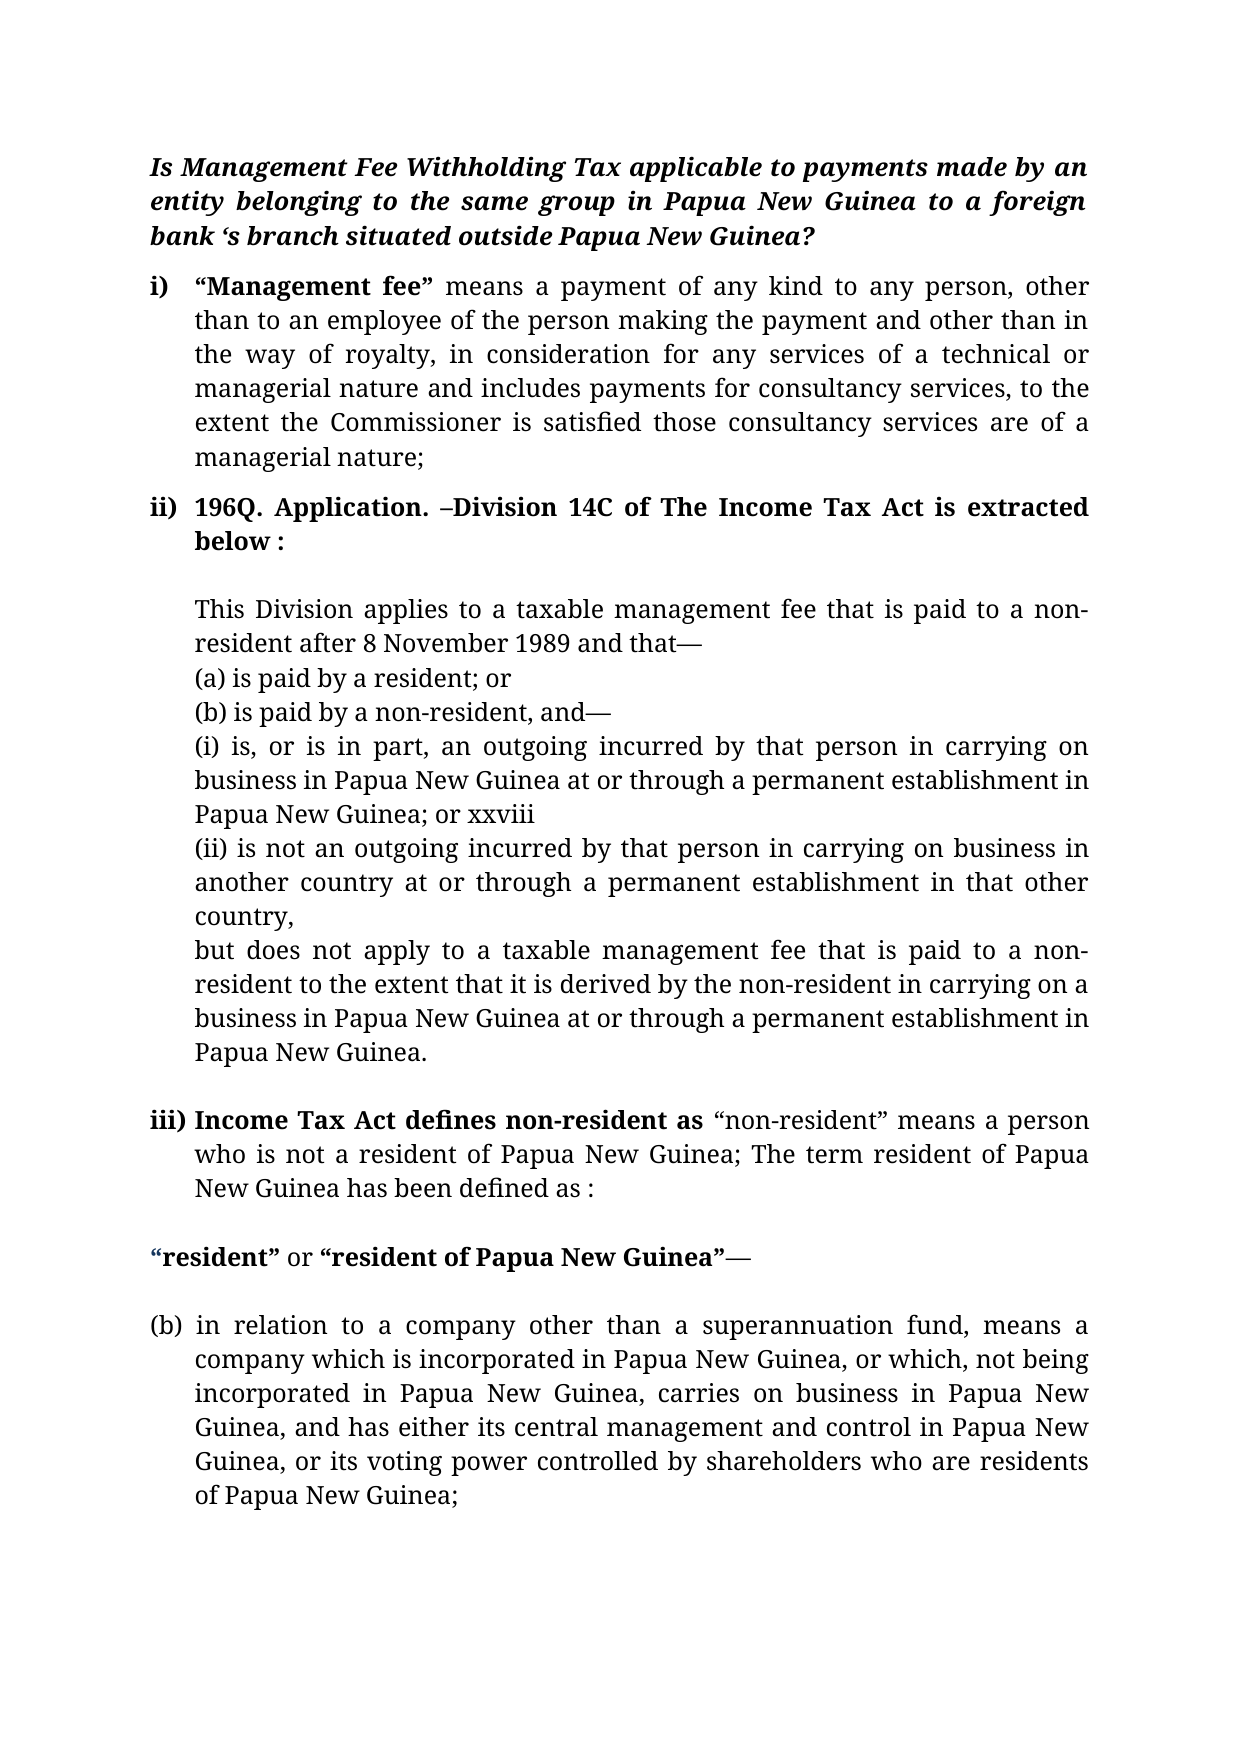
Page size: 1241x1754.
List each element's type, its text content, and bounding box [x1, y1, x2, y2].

text Is Management Fee Withholding Tax applicable to payments made by an entity belonging to the same group in Papua New Guinea to a foreign bank ‘s branch situated outside Papua New Guinea? [150, 150, 1090, 252]
text (i) is, or is in part, an outgoing incurred by that person in carrying on business in Papua New Guinea at or through a permanent establishment in Papua New Guinea; or xxviii [194, 728, 1090, 831]
list Income Tax Act defines non-resident as “non-resident” means a person who is not a resident of Papua New Guinea; The term resident of Papua New Guinea has been defined as : [150, 1103, 1090, 1205]
text (a) is paid by a resident; or [194, 660, 1090, 694]
text (b) in relation to a company other than a superannuation fund, means a company which is incorporated in Papua New Guinea, or which, not being incorporated in Papua New Guinea, carries on business in Papua New Guinea, and has either its central management and control in Papua New Guinea, or its voting power controlled by shareholders who are residents of Papua New Guinea; [150, 1307, 1090, 1512]
list 196Q. Application. –Division 14C of The Income Tax Act is extracted below : [150, 490, 1090, 558]
text but does not apply to a taxable management fee that is paid to a non-resident to the extent that it is derived by the non-resident in carrying on a business in Papua New Guinea at or through a permanent establishment in Papua New Guinea. [194, 933, 1090, 1069]
text (ii) is not an outgoing incurred by that person in carrying on business in another country at or through a permanent establishment in that other country, [194, 831, 1090, 933]
text (b) is paid by a non-resident, and— [194, 694, 1090, 728]
list “Management fee” means a payment of any kind to any person, other than to an employee of the person making the payment and other than in the way of royalty, in consideration for any services of a technical or managerial nature and includes payments for consultancy services, to the extent the Commissioner is satisfied those consultancy services are of a managerial nature; [150, 269, 1090, 473]
text “resident” or “resident of Papua New Guinea”— [150, 1239, 1090, 1273]
text This Division applies to a taxable management fee that is paid to a non-resident after 8 November 1989 and that— [194, 592, 1090, 660]
